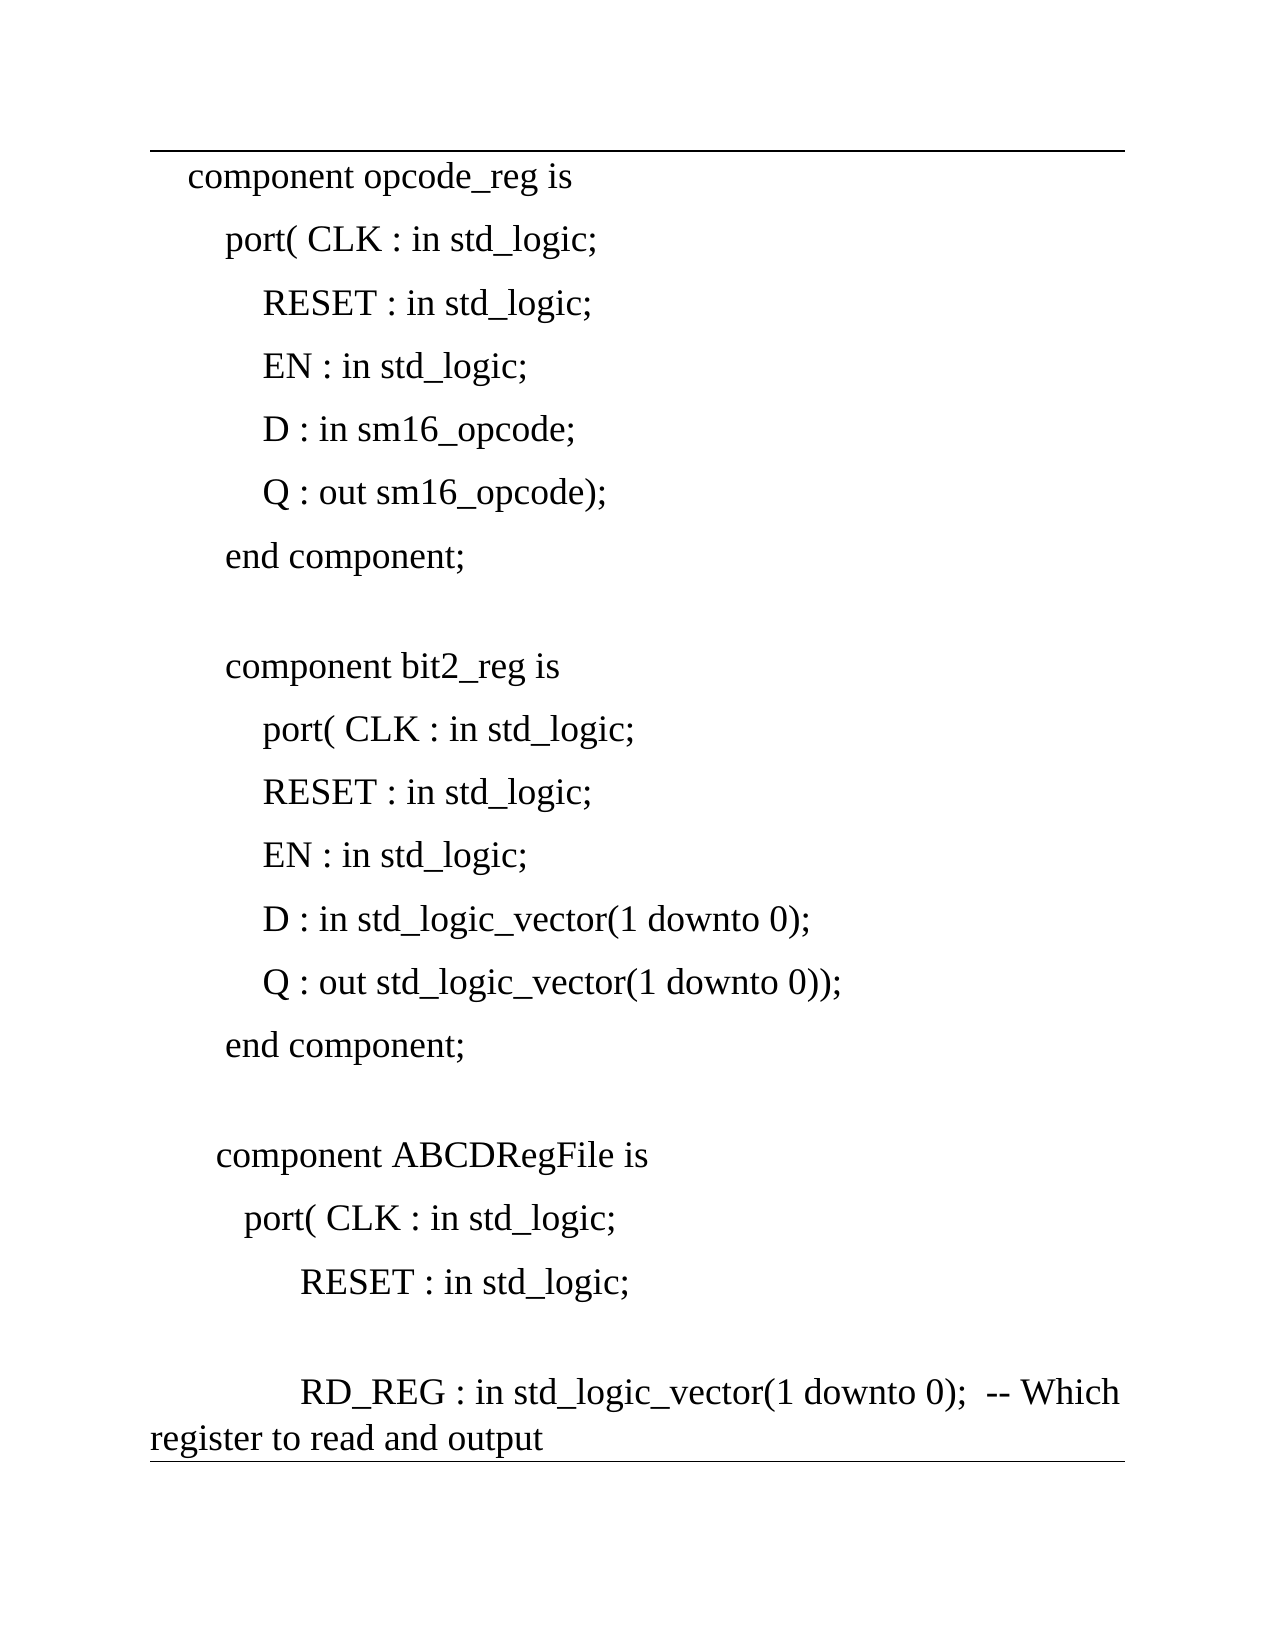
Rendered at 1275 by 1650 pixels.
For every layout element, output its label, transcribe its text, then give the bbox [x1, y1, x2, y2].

text port( CLK : in std_logic; [150, 703, 1125, 749]
text end component; [150, 1019, 1125, 1066]
text component bit2_reg is [150, 639, 1125, 686]
text component opcode_reg is [150, 152, 1125, 197]
text EN : in std_logic; [150, 829, 1125, 876]
text Q : out sm16_opcode); [150, 466, 1125, 513]
text RESET : in std_logic; [150, 766, 1125, 813]
text D : in std_logic_vector(1 downto 0); [150, 892, 1125, 939]
text RD_REG : in std_logic_vector(1 downto 0); -- Which register to read and output [150, 1366, 1125, 1461]
text end component; [150, 529, 1125, 576]
text RESET : in std_logic; [150, 276, 1125, 323]
text D : in sm16_opcode; [150, 403, 1125, 450]
text component ABCDRegFile is [150, 1129, 1125, 1176]
text port( CLK : in std_logic; [150, 1192, 1125, 1239]
text port( CLK : in std_logic; [150, 213, 1125, 260]
text Q : out std_logic_vector(1 downto 0)); [150, 956, 1125, 1002]
text RESET : in std_logic; [150, 1255, 1125, 1302]
text EN : in std_logic; [150, 340, 1125, 386]
